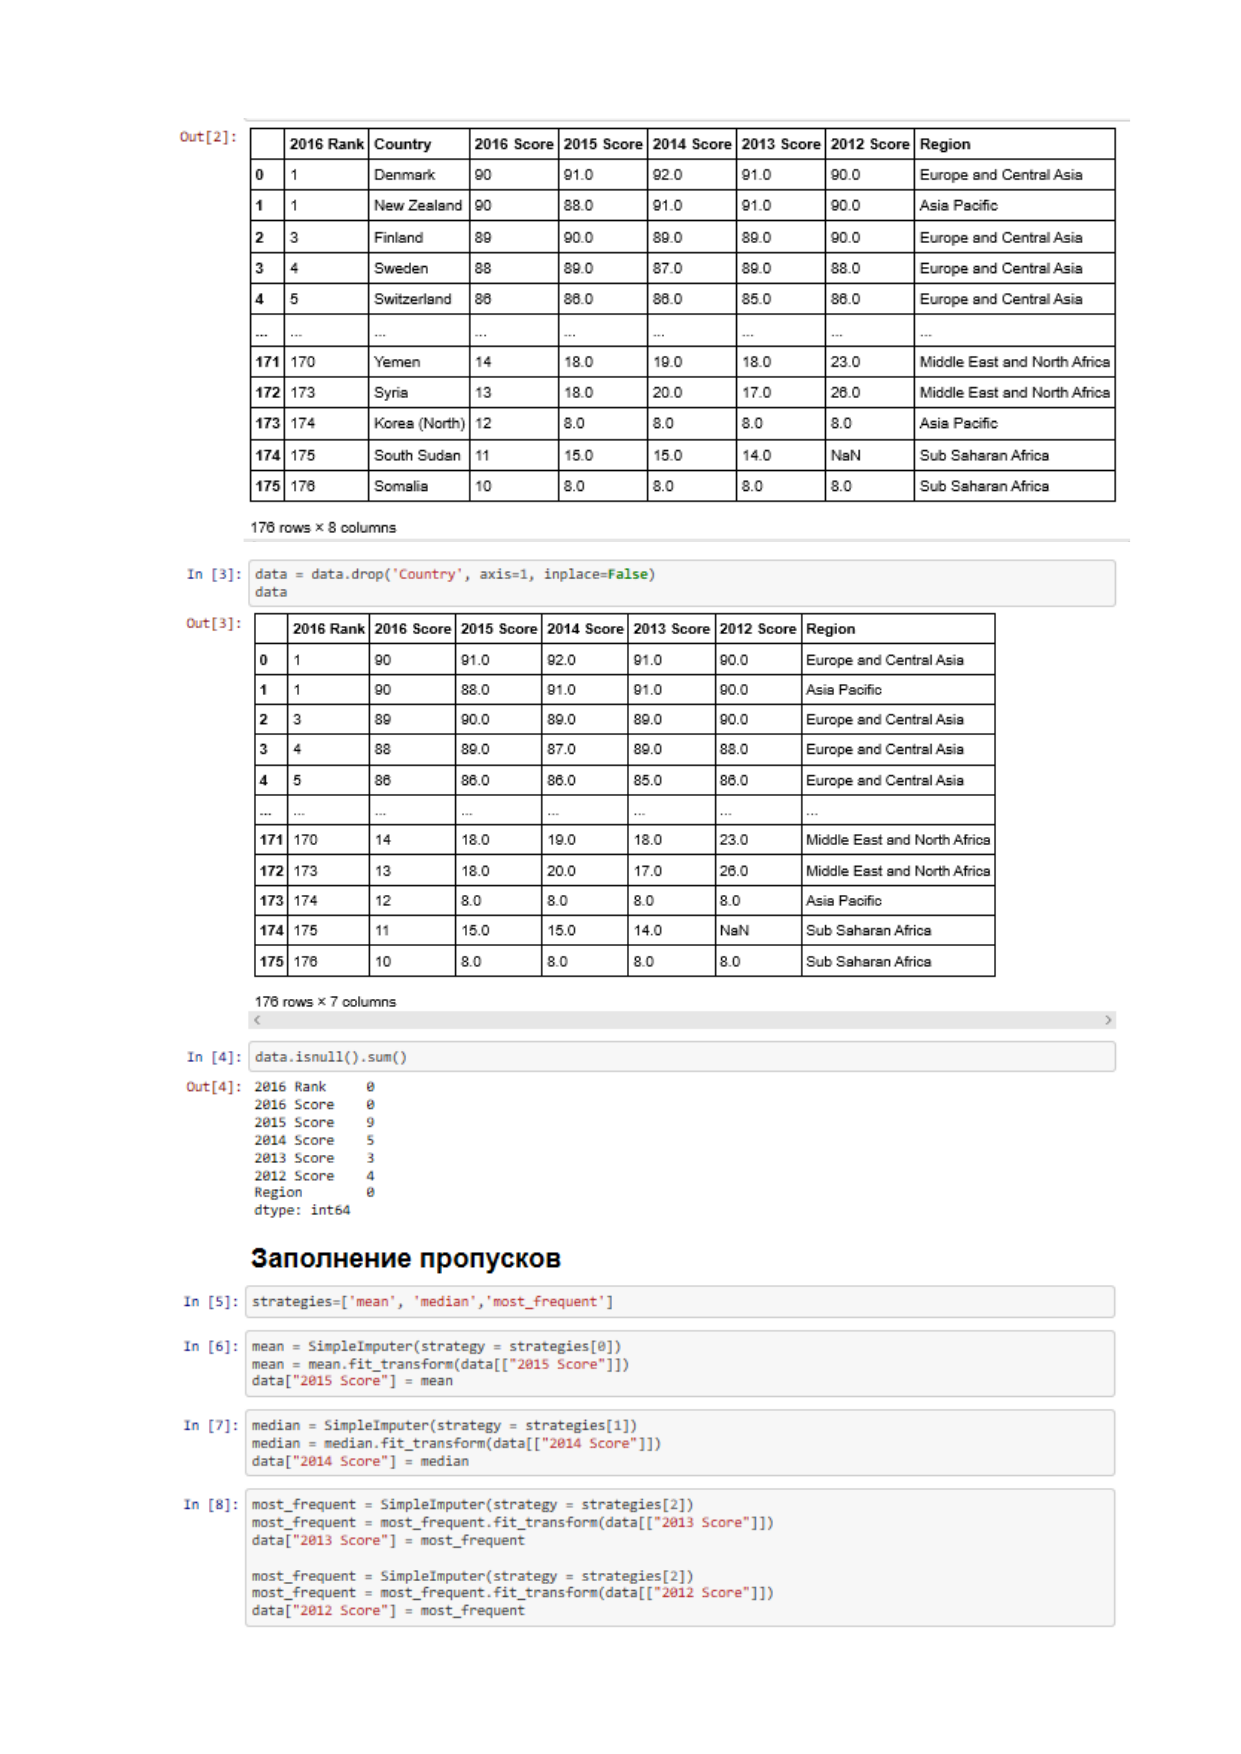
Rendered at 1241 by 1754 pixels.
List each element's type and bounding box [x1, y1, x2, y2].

picture [177, 1244, 1131, 1635]
picture [177, 559, 1128, 1227]
picture [177, 118, 1131, 542]
